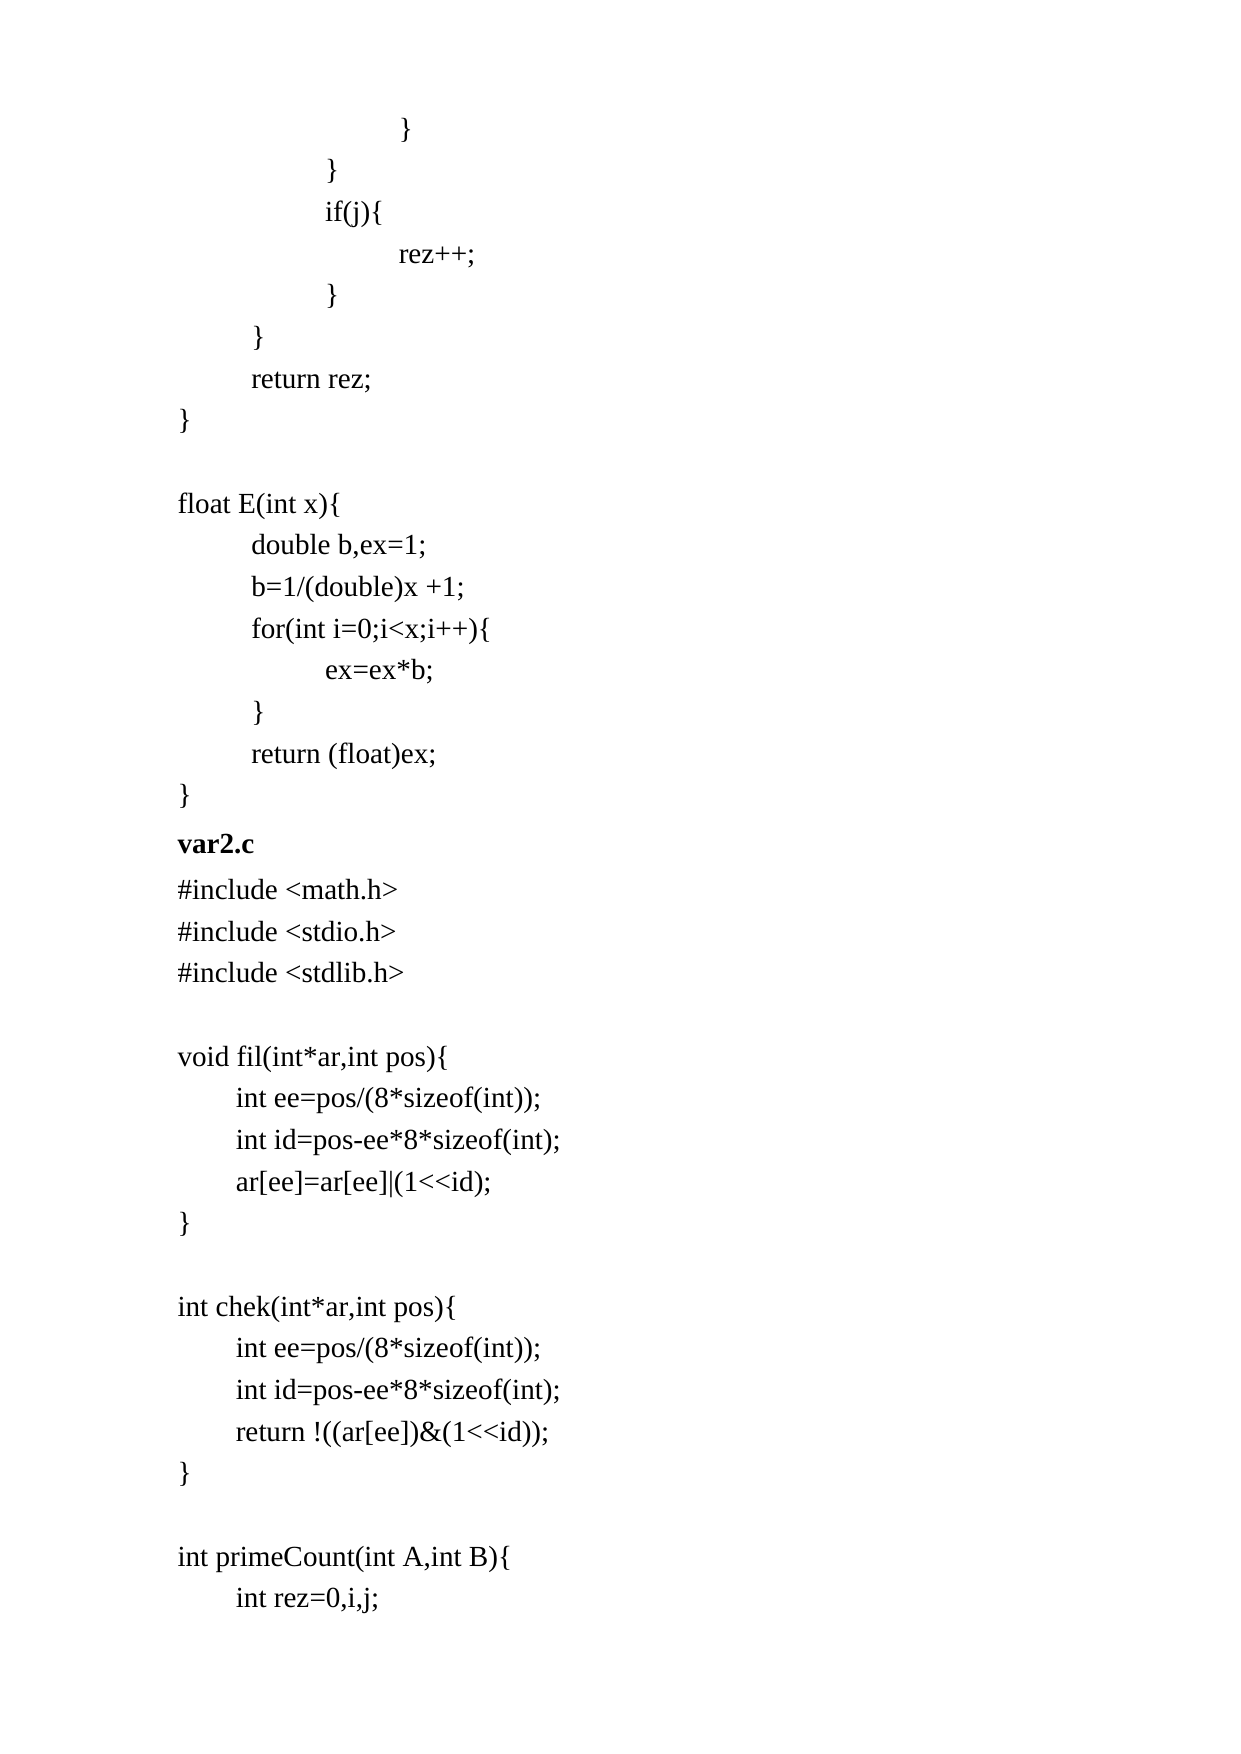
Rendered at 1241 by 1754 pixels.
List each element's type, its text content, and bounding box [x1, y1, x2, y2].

text return (float)ex; [177, 743, 335, 768]
text } [177, 410, 1152, 435]
text ar[ee]=ar[ee]|(1<<id); [397, 1171, 1152, 1196]
text rez++; [177, 243, 1152, 268]
text ex=ex*b; [177, 660, 1152, 685]
text float E(int x){ [177, 493, 262, 518]
text return !((ar[ee])&(1<<id)); [336, 1421, 449, 1446]
text int ee=pos/(8*sizeof(int)); [477, 1088, 1152, 1113]
text if(j){ [177, 201, 349, 226]
text int id=pos-ee*8*sizeof(int); [177, 1129, 509, 1154]
text } [177, 326, 1152, 351]
text int chek(int*ar,int pos){ [177, 1296, 277, 1321]
text int ee=pos/(8*sizeof(int)); [177, 1088, 371, 1113]
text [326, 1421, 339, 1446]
text int id=pos-ee*8*sizeof(int); [506, 1129, 1152, 1154]
text float E(int x){ [259, 493, 1152, 518]
text b=1/(double)x +1; [177, 576, 311, 601]
text return (float)ex; [332, 743, 1152, 768]
text void fil(int*ar,int pos){ [266, 1046, 1152, 1071]
text int rez=0,i,j; [177, 1588, 1152, 1613]
text } [177, 160, 1152, 185]
text ar[ee]=ar[ee]|(1<<id); [177, 1171, 390, 1196]
text int ee=pos/(8*sizeof(int)); [368, 1088, 480, 1113]
text #include <math.h> [177, 879, 1152, 904]
text } [177, 701, 1152, 726]
text } [177, 785, 1152, 810]
text if(j){ [346, 201, 1152, 226]
text for(int i=0;i<x;i++){ [289, 618, 1152, 643]
text int ee=pos/(8*sizeof(int)); [177, 1338, 371, 1363]
text } [177, 1463, 1152, 1488]
text var2.c [177, 826, 1152, 860]
text return !((ar[ee])&(1<<id)); [177, 1421, 329, 1446]
text int ee=pos/(8*sizeof(int)); [477, 1338, 1152, 1363]
text return !((ar[ee])&(1<<id)); [446, 1421, 1152, 1446]
text for(int i=0;i<x;i++){ [177, 618, 292, 643]
text } [177, 118, 1152, 143]
text } [177, 285, 1152, 310]
text #include <stdlib.h> [177, 963, 1152, 988]
text return rez; [177, 368, 1152, 393]
text int primeCount(int A,int B){ [177, 1546, 361, 1571]
text double b,ex=1; [177, 535, 1152, 560]
text void fil(int*ar,int pos){ [177, 1046, 269, 1071]
text int ee=pos/(8*sizeof(int)); [368, 1338, 480, 1363]
text b=1/(double)x +1; [308, 576, 1152, 601]
text int id=pos-ee*8*sizeof(int); [506, 1379, 1152, 1404]
text } [177, 1213, 1152, 1238]
text int primeCount(int A,int B){ [358, 1546, 1152, 1571]
text int chek(int*ar,int pos){ [274, 1296, 1152, 1321]
text #include <stdio.h> [177, 921, 1152, 946]
text int id=pos-ee*8*sizeof(int); [177, 1379, 509, 1404]
